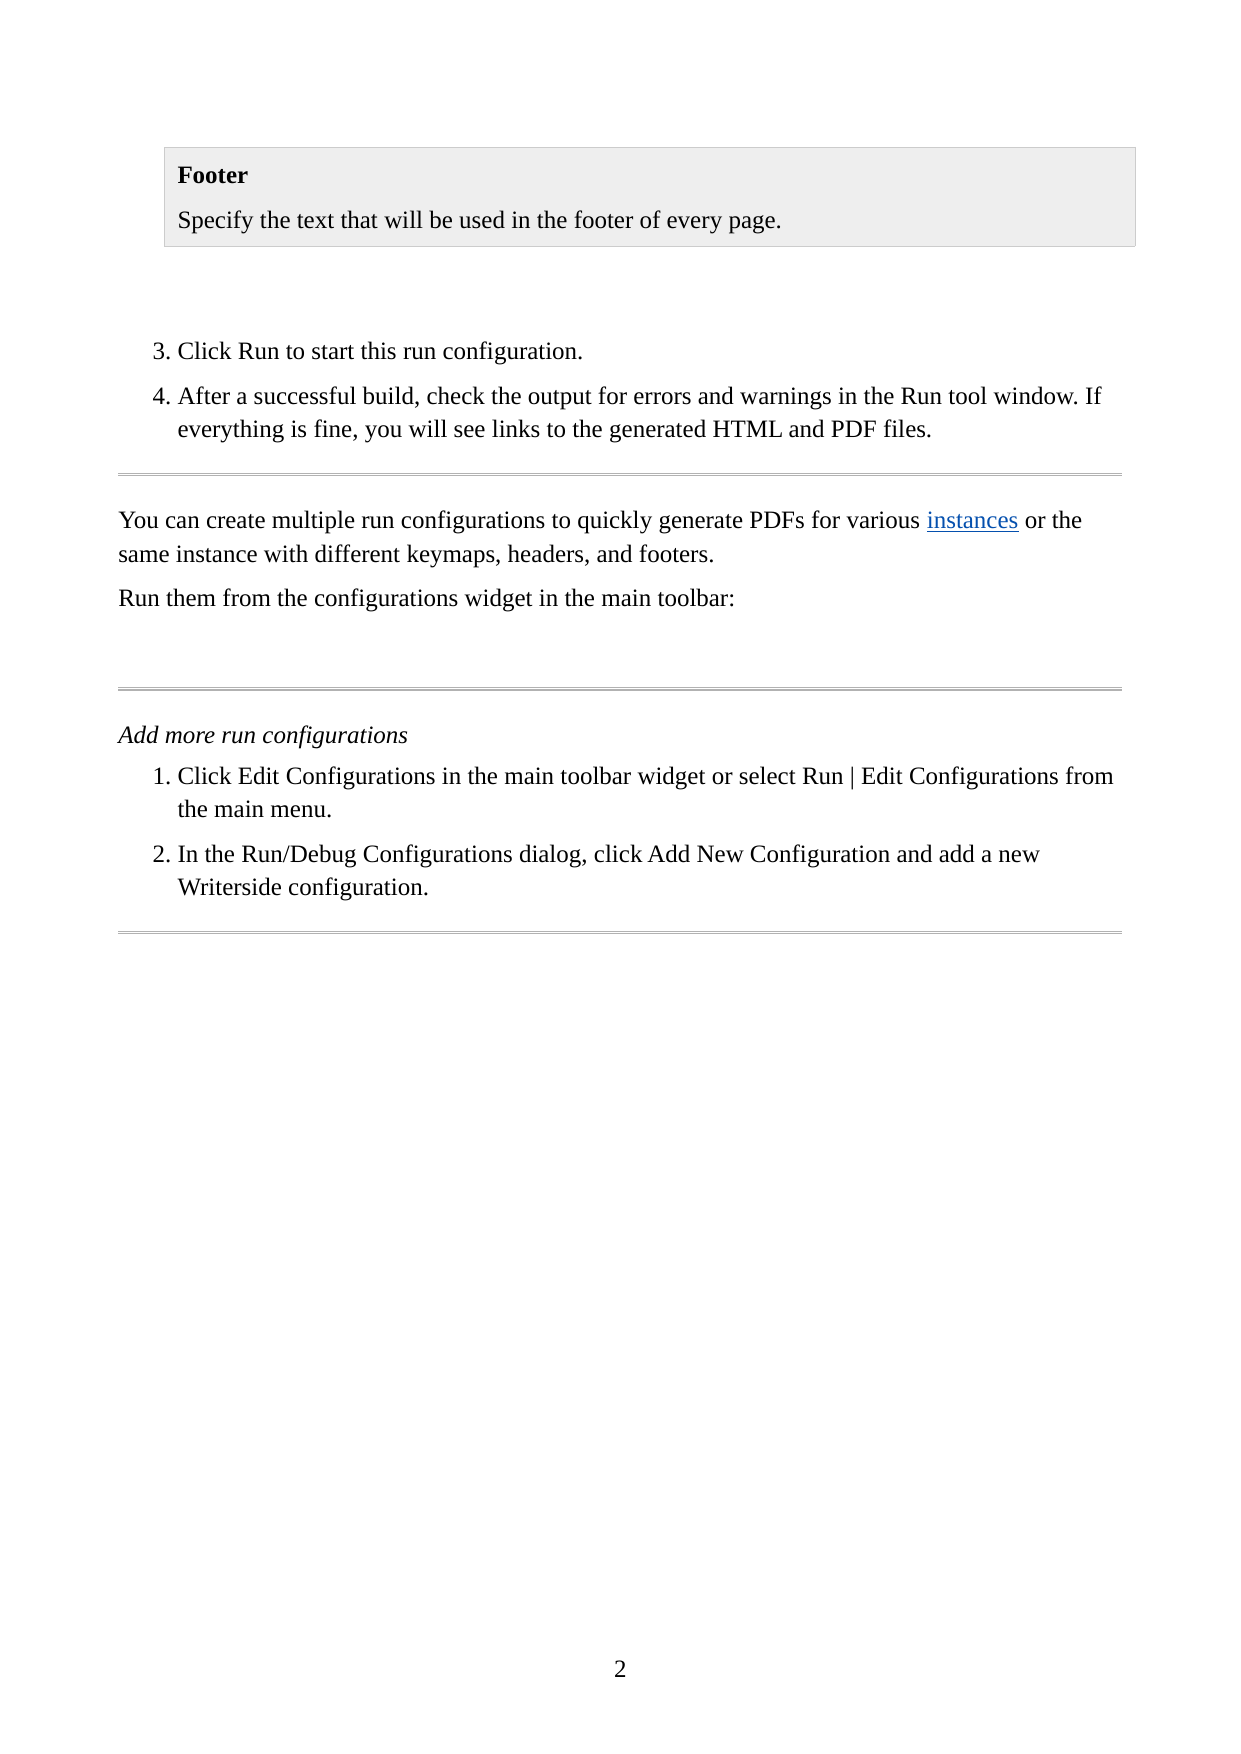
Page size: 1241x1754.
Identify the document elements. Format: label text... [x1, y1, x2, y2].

text Run them from the configurations widget in the main toolbar: [118, 583, 1122, 612]
list In the Run/Debug Configurations dialog, click Add New Configuration and add a new Writerside configuration. [177, 839, 1122, 901]
list Click Run to start this run configuration. [177, 336, 1122, 365]
subtitle Add more run configurations [118, 720, 1122, 749]
list Footer [165, 148, 1135, 189]
list After a successful build, check the output for errors and warnings in the Run tool window. If everything is fine, you will see links to the generated HTML and PDF files. [177, 381, 1122, 443]
text You can create multiple run configurations to quickly generate PDFs for various instances or the same instance with different keymaps, headers, and footers. [118, 506, 1122, 567]
list Specify the text that will be used in the footer of every page. [165, 192, 1135, 246]
list Click Edit Configurations in the main toolbar widget or select Run | Edit Configurations from the main menu. [177, 761, 1122, 823]
